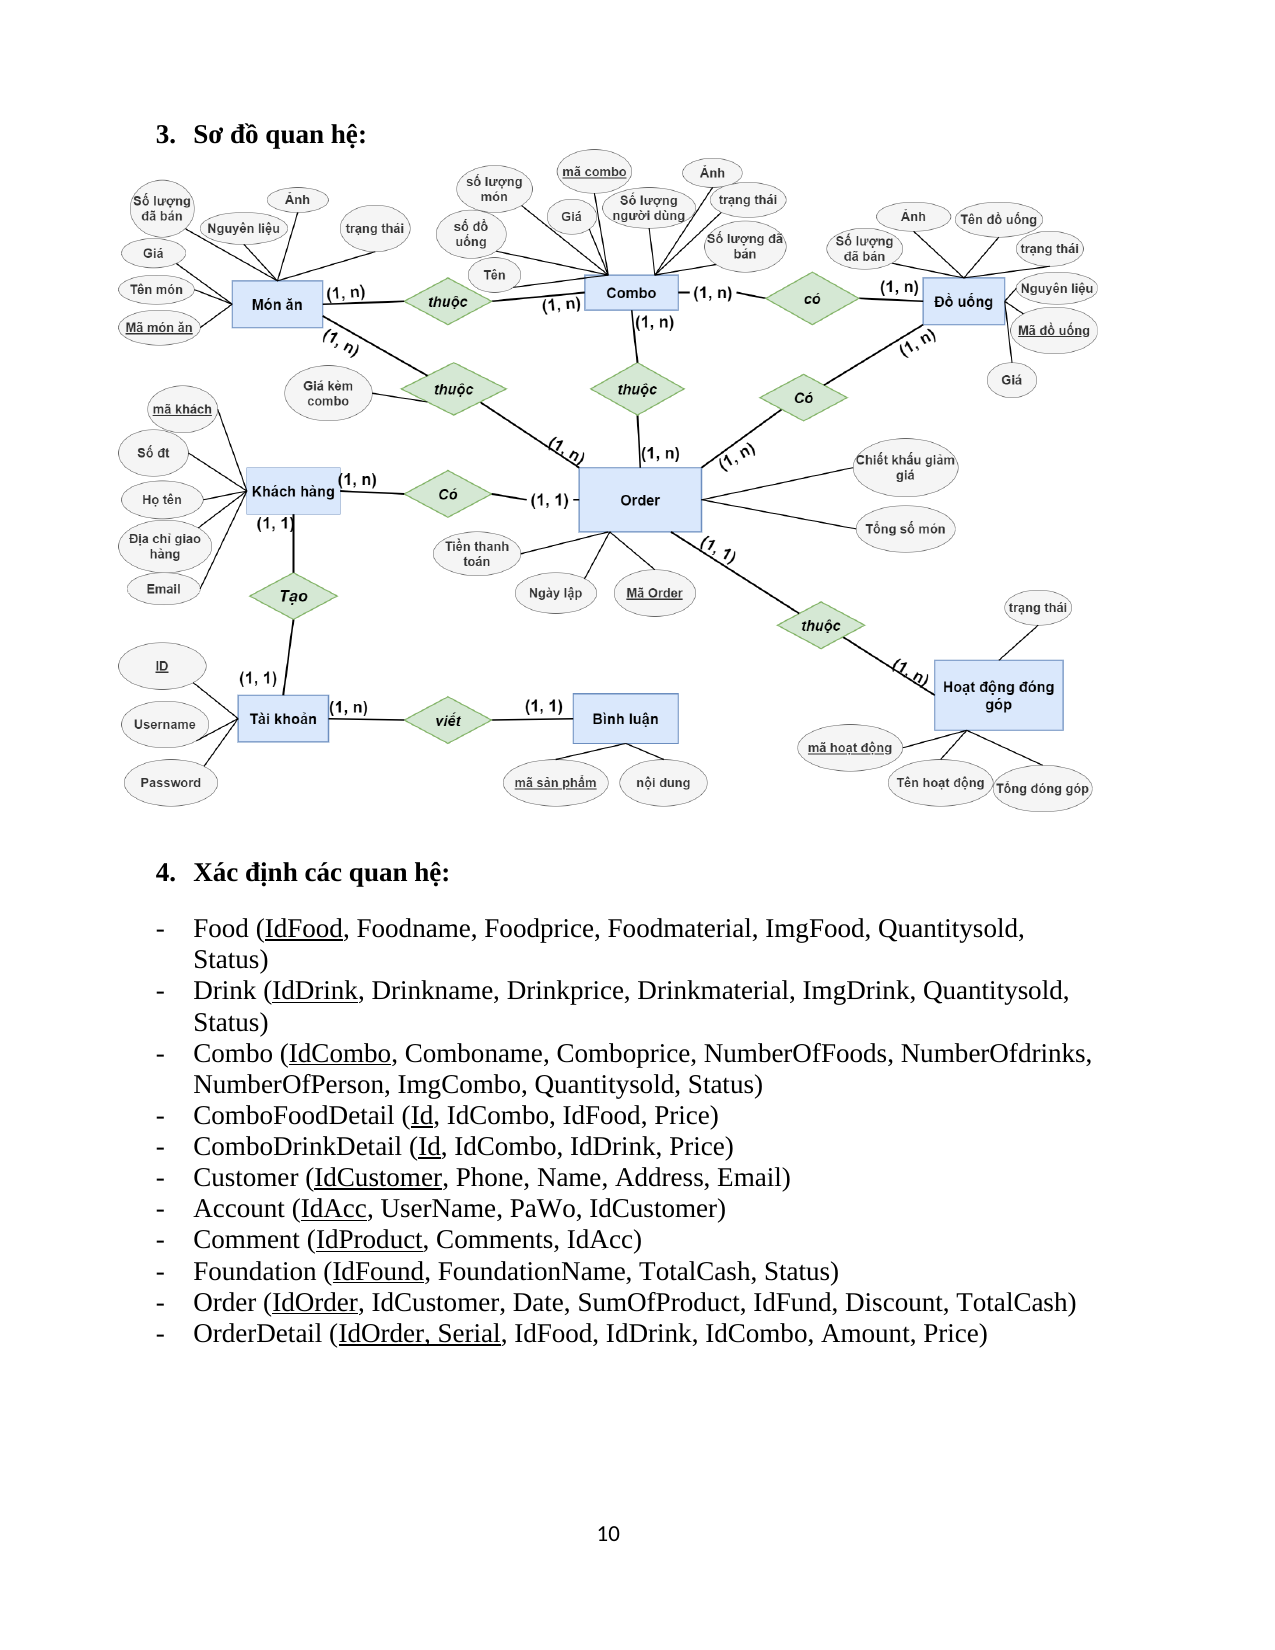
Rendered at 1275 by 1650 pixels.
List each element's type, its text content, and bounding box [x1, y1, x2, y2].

picture [118, 149, 1098, 812]
list ComboFoodDetail (Id, IdCombo, IdFood, Price) [156, 1099, 1098, 1130]
subtitle Sơ đồ quan hệ: [156, 118, 1098, 149]
list Combo (IdCombo, Comboname, Comboprice, NumberOfFoods, NumberOfdrinks, NumberOfPerson, ImgCombo, Quantitysold, Status) [156, 1037, 1098, 1099]
list Customer (IdCustomer, Phone, Name, Address, Email) [156, 1161, 1098, 1192]
list Comment (IdProduct, Comments, IdAcc) [156, 1224, 1098, 1255]
list Foundation (IdFound, FoundationName, TotalCash, Status) [156, 1255, 1098, 1286]
list Drink (IdDrink, Drinkname, Drinkprice, Drinkmaterial, ImgDrink, Quantitysold, Status) [156, 974, 1098, 1037]
list ComboDrinkDetail (Id, IdCombo, IdDrink, Price) [156, 1130, 1098, 1161]
subtitle Xác định các quan hệ: [156, 856, 1098, 887]
list Order (IdOrder, IdCustomer, Date, SumOfProduct, IdFund, Discount, TotalCash) [156, 1286, 1098, 1317]
list Food (IdFood, Foodname, Foodprice, Foodmaterial, ImgFood, Quantitysold, Status) [156, 912, 1098, 974]
list OrderDetail (IdOrder, Serial, IdFood, IdDrink, IdCombo, Amount, Price) [156, 1317, 1098, 1348]
list Account (IdAcc, UserName, PaWo, IdCustomer) [156, 1192, 1098, 1224]
